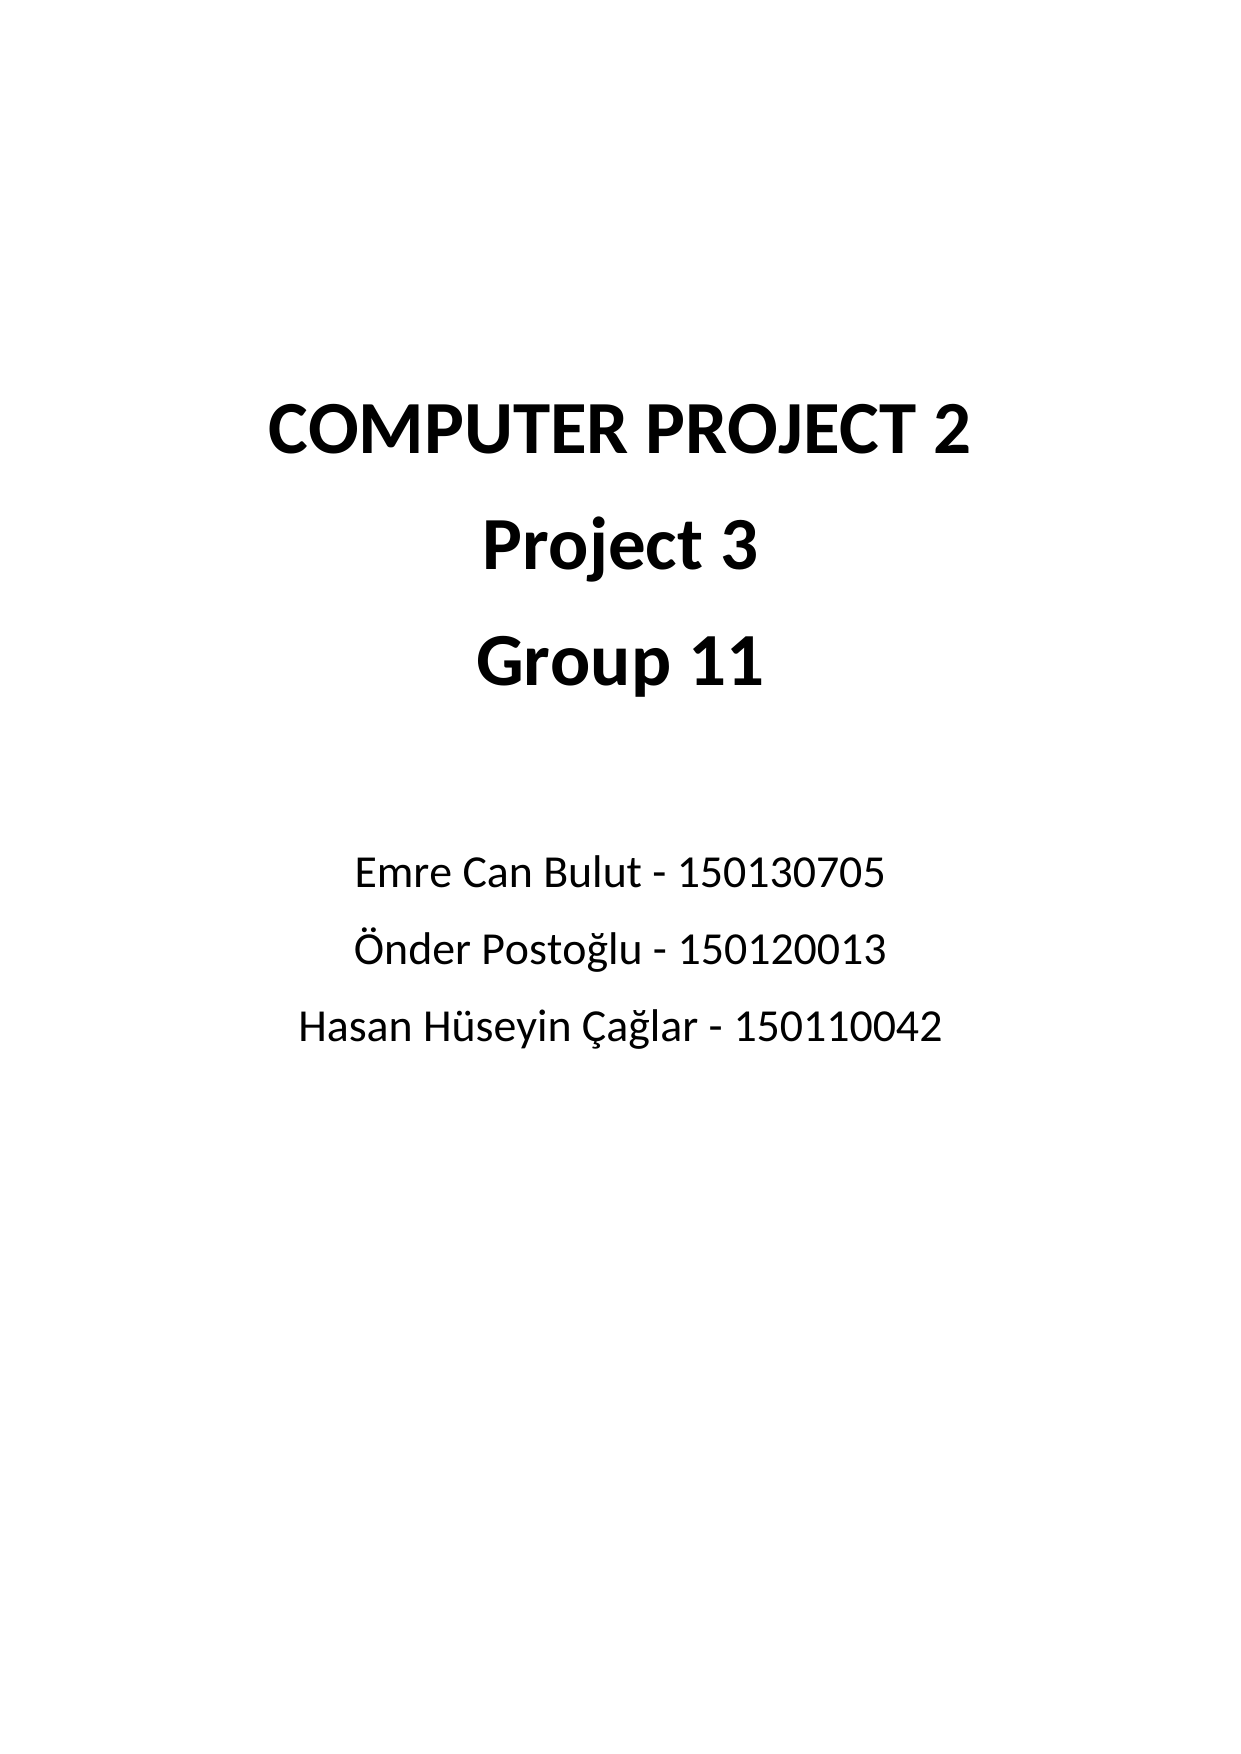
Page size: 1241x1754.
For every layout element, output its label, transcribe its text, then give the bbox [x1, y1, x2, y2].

text COMPUTER PROJECT 2 [150, 381, 1090, 473]
text Hasan Hüseyin Çağlar - 150110042 [150, 997, 1090, 1053]
text Önder Postoğlu - 150120013 [150, 920, 1090, 976]
text Group 11 [150, 612, 1090, 704]
text Project 3 [150, 497, 1090, 588]
text Emre Can Bulut - 150130705 [150, 843, 1090, 899]
